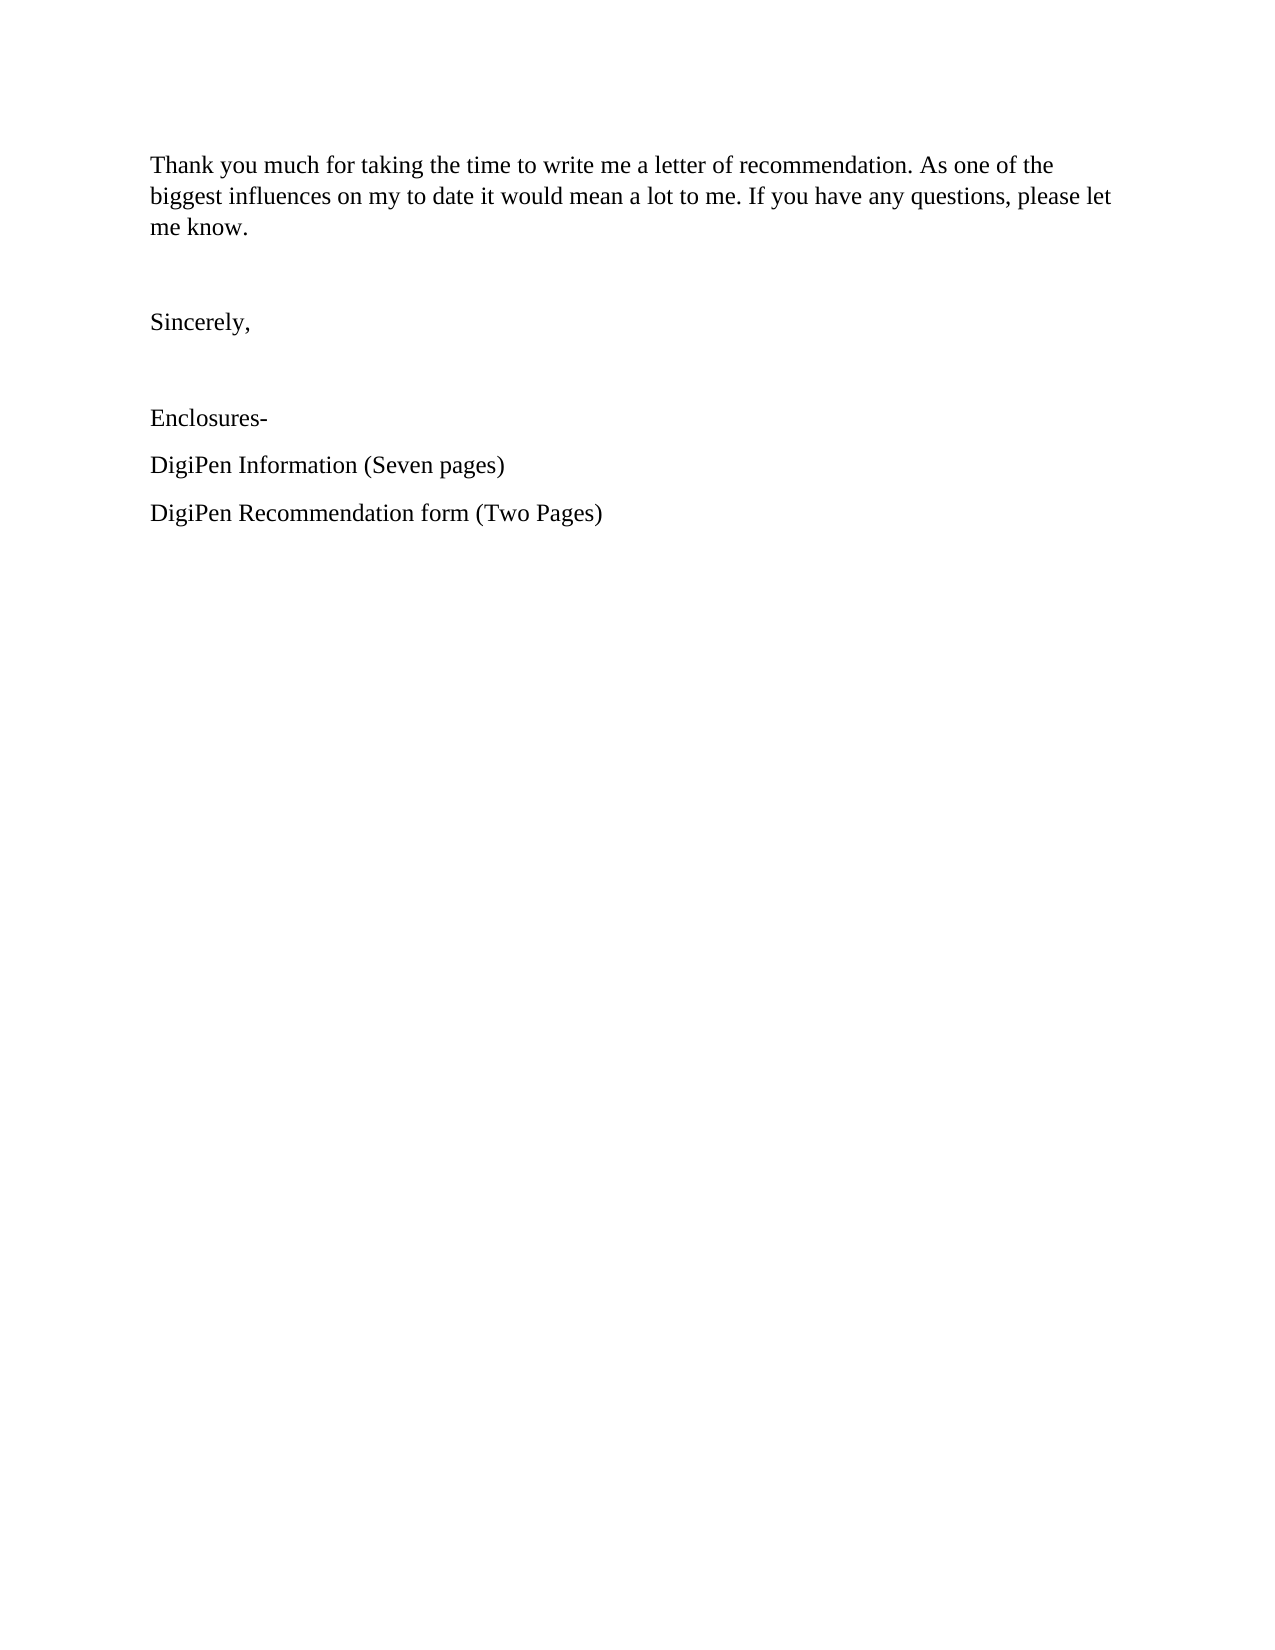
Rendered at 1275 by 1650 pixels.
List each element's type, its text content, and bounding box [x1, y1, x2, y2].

text Enclosures- [150, 403, 1125, 432]
text DigiPen Recommendation form (Two Pages) [150, 498, 1125, 527]
text DigiPen Information (Seven pages) [150, 451, 1125, 479]
text Thank you much for taking the time to write me a letter of recommendation. As one of the biggest influences on my to date it would mean a lot to me. If you have any questions, please let me know. [150, 150, 1125, 241]
text Sincerely, [150, 307, 1125, 336]
